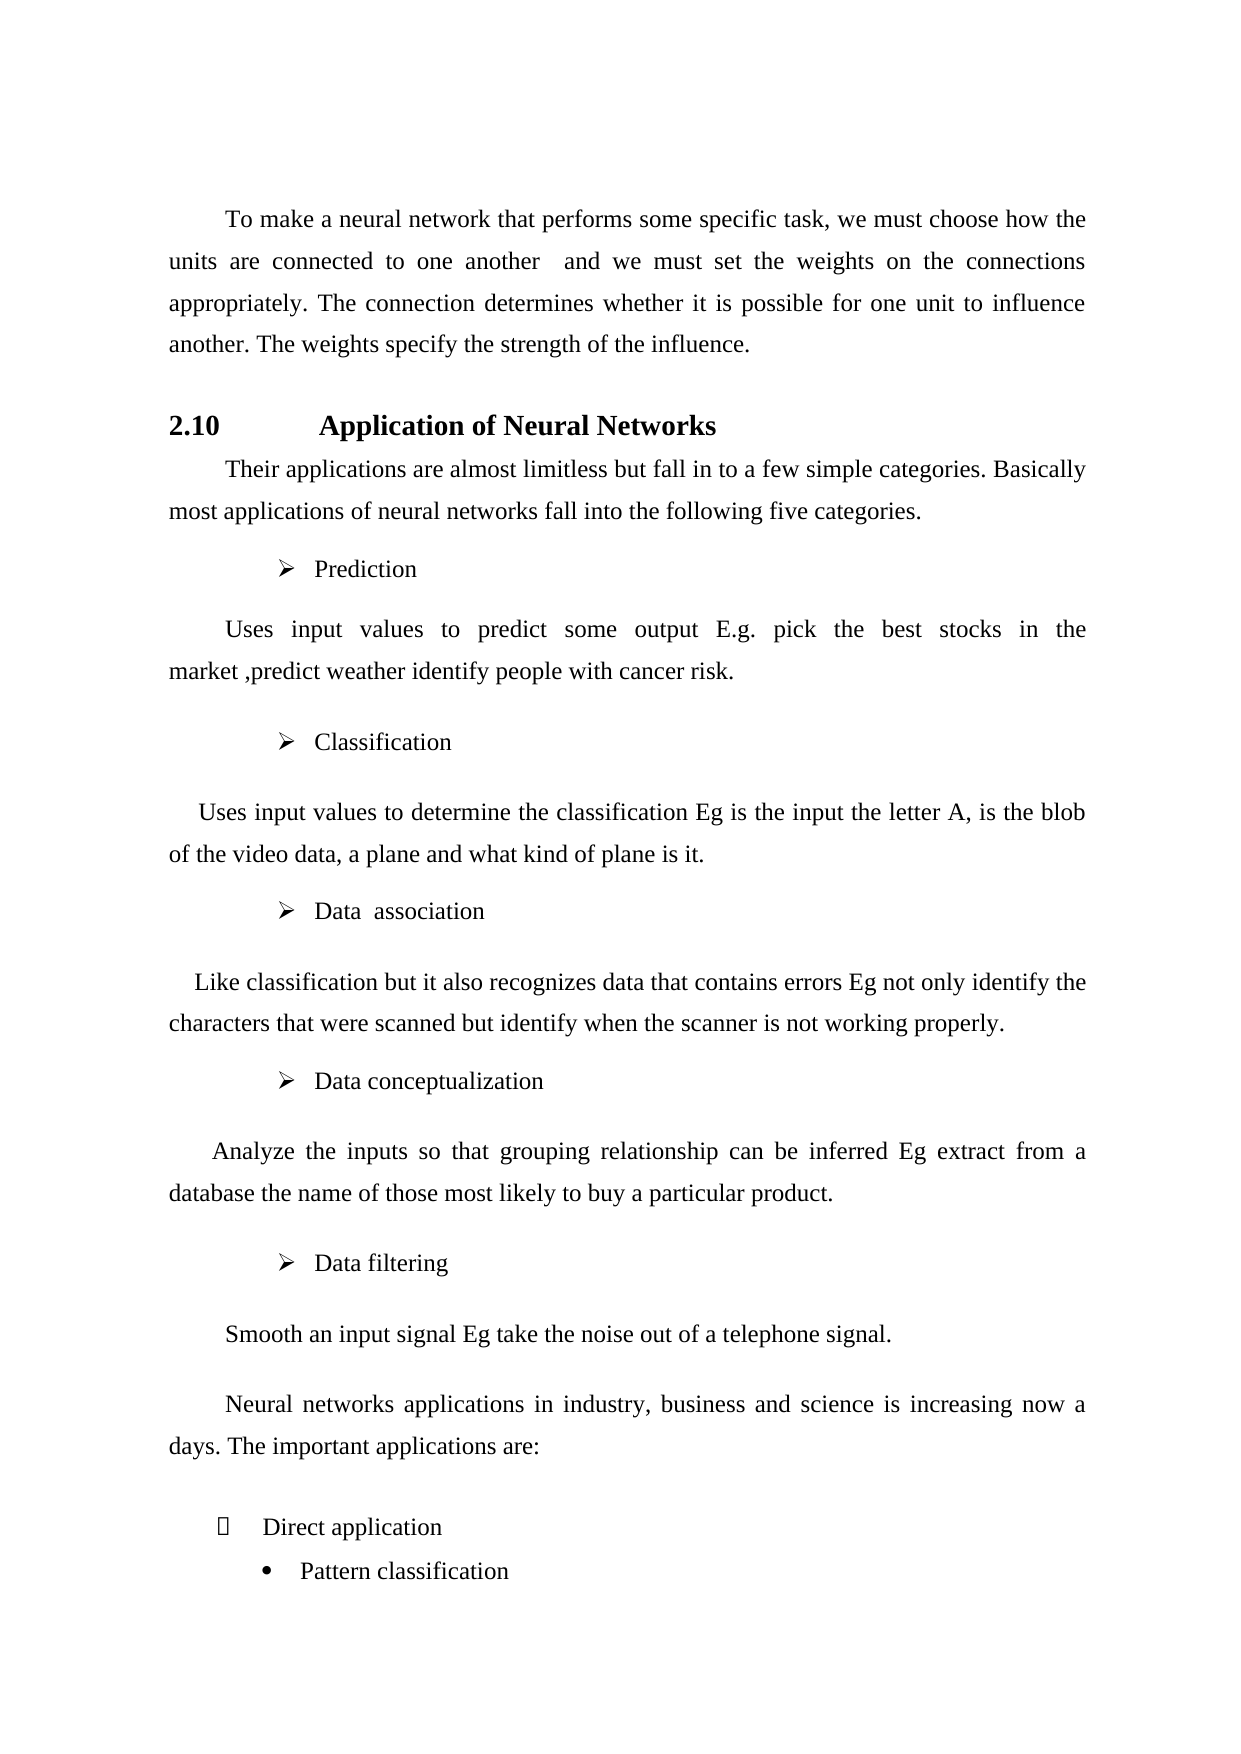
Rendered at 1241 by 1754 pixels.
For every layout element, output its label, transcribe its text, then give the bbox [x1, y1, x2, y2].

text Uses input values to determine the classification Eg is the input the letter A, is the blob of the video data, a plane and what kind of plane is it. [169, 784, 1087, 867]
list Data association [277, 896, 1087, 925]
text To make a neural network that performs some specific task, we must choose how the units are connected to one another and we must set the weights on the connections appropriately. The connection determines whether it is possible for one unit to influence another. The weights specify the strength of the influence. [169, 192, 1087, 358]
text Their applications are almost limitless but fall in to a few simple categories. Basically most applications of neural networks fall into the following five categories. [169, 442, 1087, 525]
list Prediction [277, 554, 1087, 582]
text Uses input values to predict some output E.g. pick the best stocks in the market ,predict weather identify people with cancer risk. [169, 602, 1087, 685]
text Neural networks applications in industry, business and science is increasing now a days. The important applications are: [169, 1376, 1087, 1459]
list Data conceptualization [277, 1066, 1087, 1094]
text  Pattern classification [262, 1543, 1087, 1584]
list Data filtering [277, 1235, 1087, 1277]
text Smooth an input signal Eg take the noise out of a telephone signal. [169, 1306, 1087, 1347]
text  Direct application [216, 1501, 1087, 1543]
text Like classification but it also recognizes data that contains errors Eg not only identify the characters that were scanned but identify when the scanner is not working properly. [169, 954, 1087, 1037]
list Classification [277, 714, 1087, 755]
text 2.10 Application of Neural Networks [169, 400, 1087, 442]
text Analyze the inputs so that grouping relationship can be inferred Eg extract from a database the name of those most likely to buy a particular product. [169, 1123, 1087, 1207]
